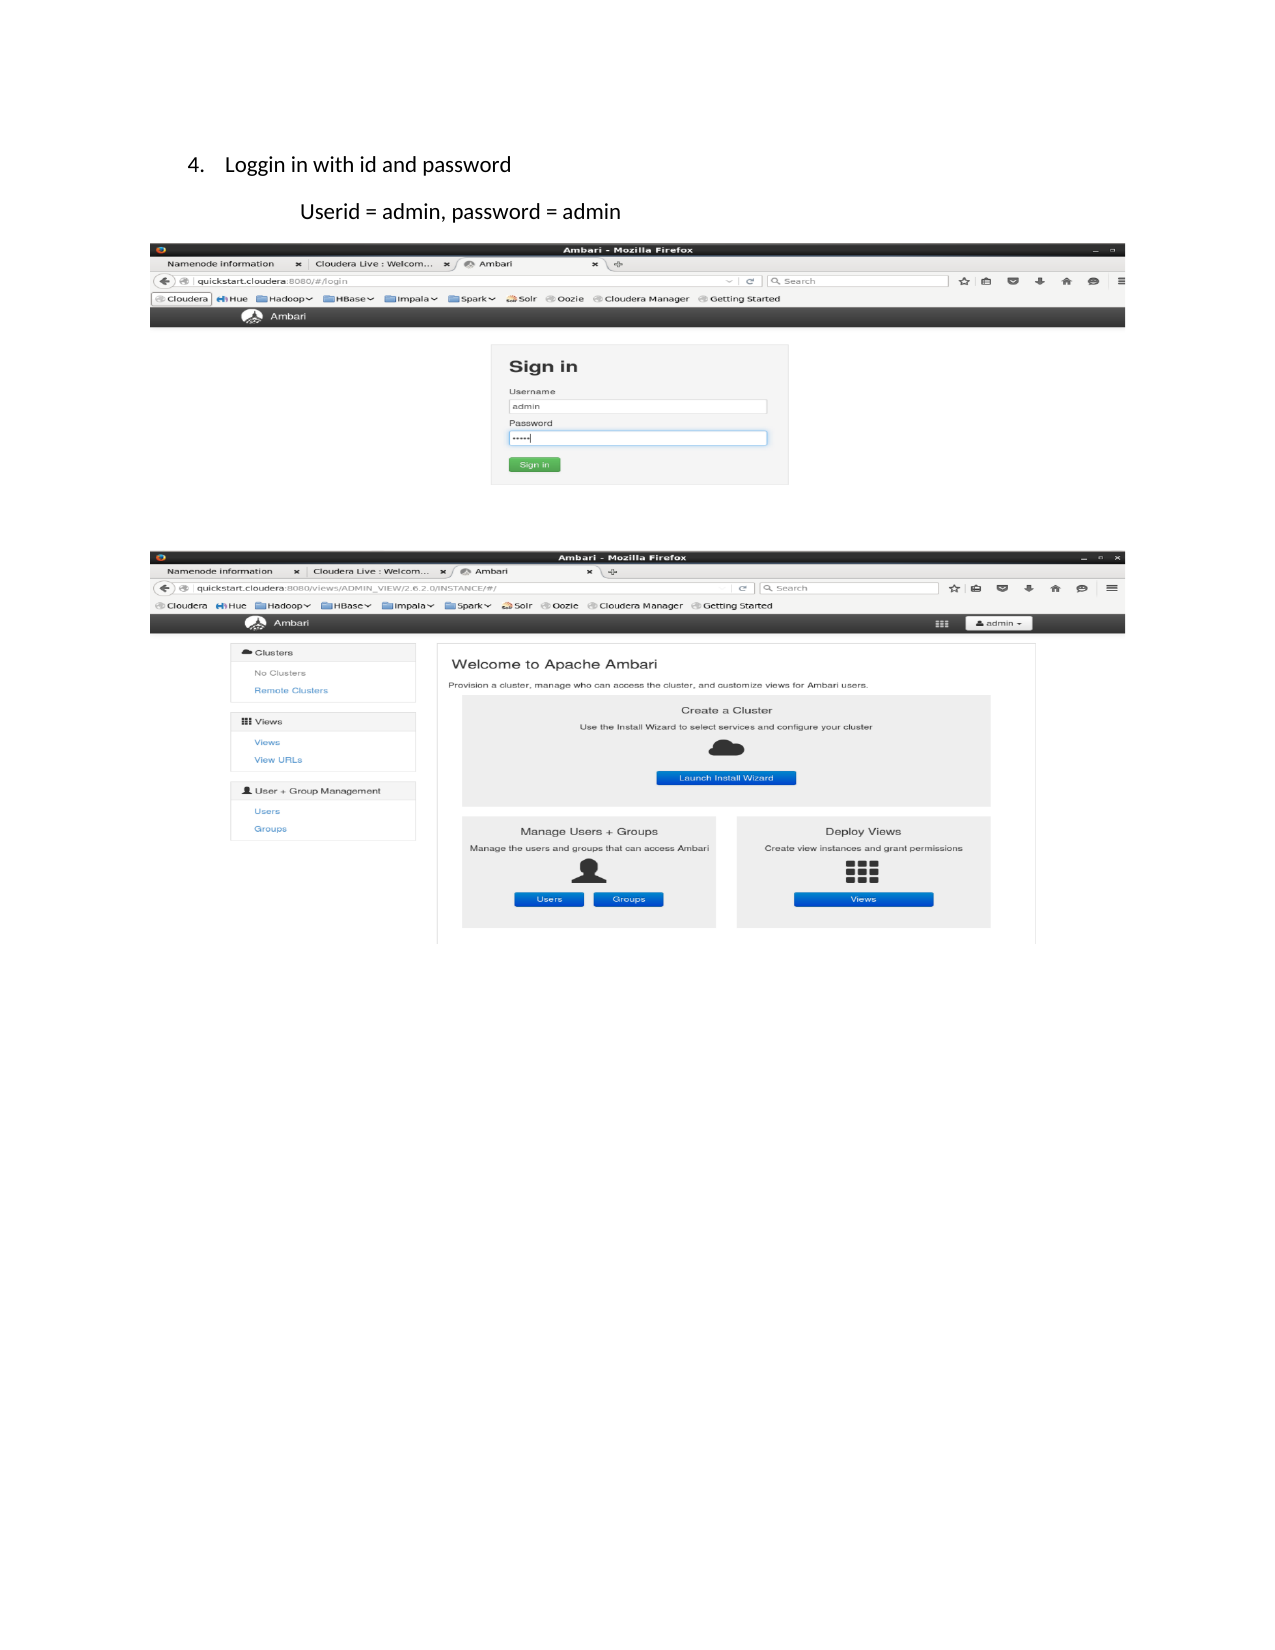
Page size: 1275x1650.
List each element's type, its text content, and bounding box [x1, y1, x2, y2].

text Userid = admin, password = admin [300, 197, 1125, 225]
list Loggin in with id and password [187, 150, 1125, 178]
picture [150, 243, 1125, 485]
picture [150, 550, 1125, 944]
